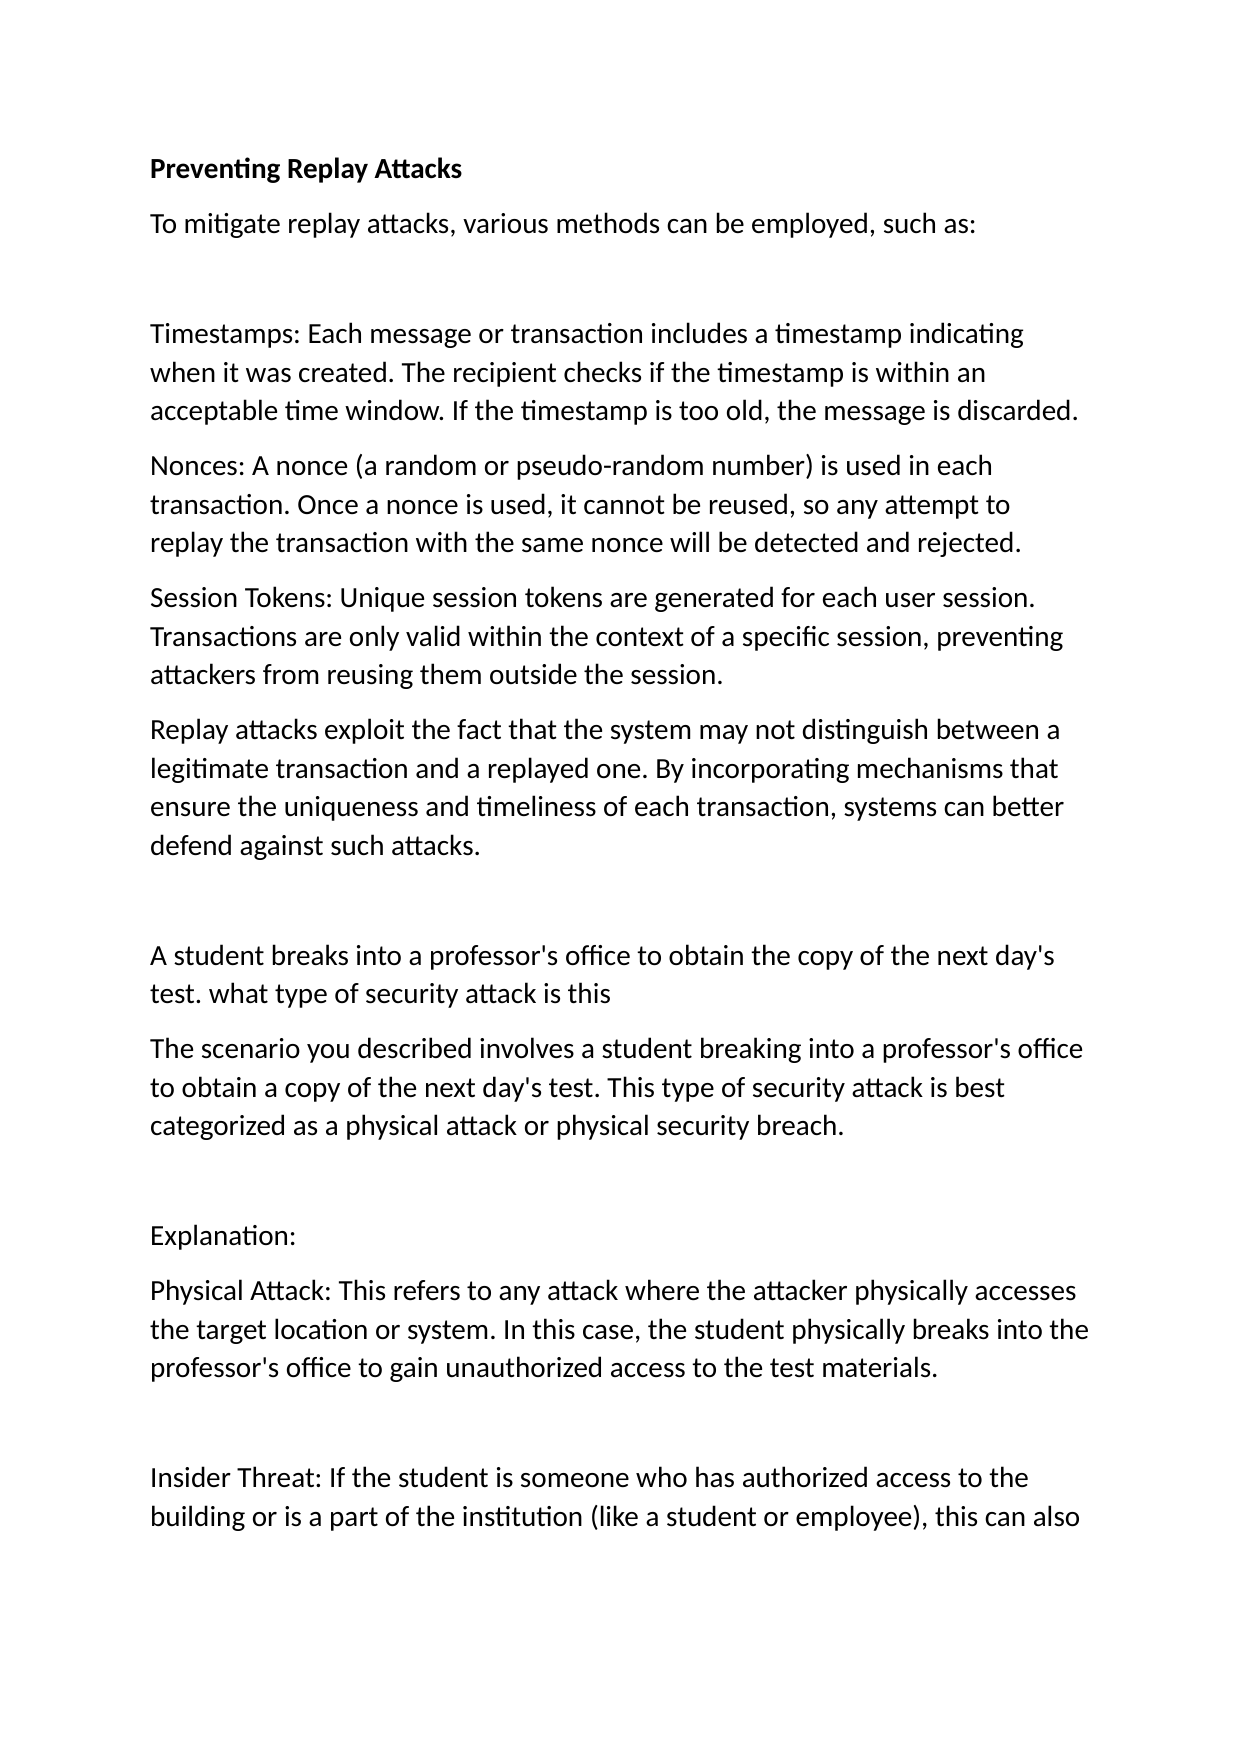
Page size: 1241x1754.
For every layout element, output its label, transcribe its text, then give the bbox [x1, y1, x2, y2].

text Timestamps: Each message or transaction includes a timestamp indicating when it was created. The recipient checks if the timestamp is within an acceptable time window. If the timestamp is too old, the message is discarded. [150, 315, 1090, 428]
text Physical Attack: This refers to any attack where the attacker physically accesses the target location or system. In this case, the student physically breaks into the professor's office to gain unauthorized access to the test materials. [150, 1272, 1090, 1385]
text Preventing Replay Attacks [150, 150, 1090, 186]
text A student breaks into a professor's office to obtain the copy of the next day's test. what type of security attack is this [150, 937, 1090, 1011]
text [150, 1459, 1090, 1534]
text The scenario you described involves a student breaking into a professor's office to obtain a copy of the next day's test. This type of security attack is best categorized as a physical attack or physical security breach. [150, 1030, 1090, 1143]
text Session Tokens: Unique session tokens are generated for each user session. Transactions are only valid within the context of a specific session, preventing attackers from reusing them outside the session. [150, 579, 1090, 692]
text Replay attacks exploit the fact that the system may not distinguish between a legitimate transaction and a replayed one. By incorporating mechanisms that ensure the uniqueness and timeliness of each transaction, systems can better defend against such attacks. [150, 711, 1090, 862]
text To mitigate replay attacks, various methods can be employed, such as: [150, 205, 1090, 241]
text Explanation: [150, 1217, 1090, 1253]
text Nonces: A nonce (a random or pseudo-random number) is used in each transaction. Once a nonce is used, it cannot be reused, so any attempt to replay the transaction with the same nonce will be detected and rejected. [150, 447, 1090, 560]
